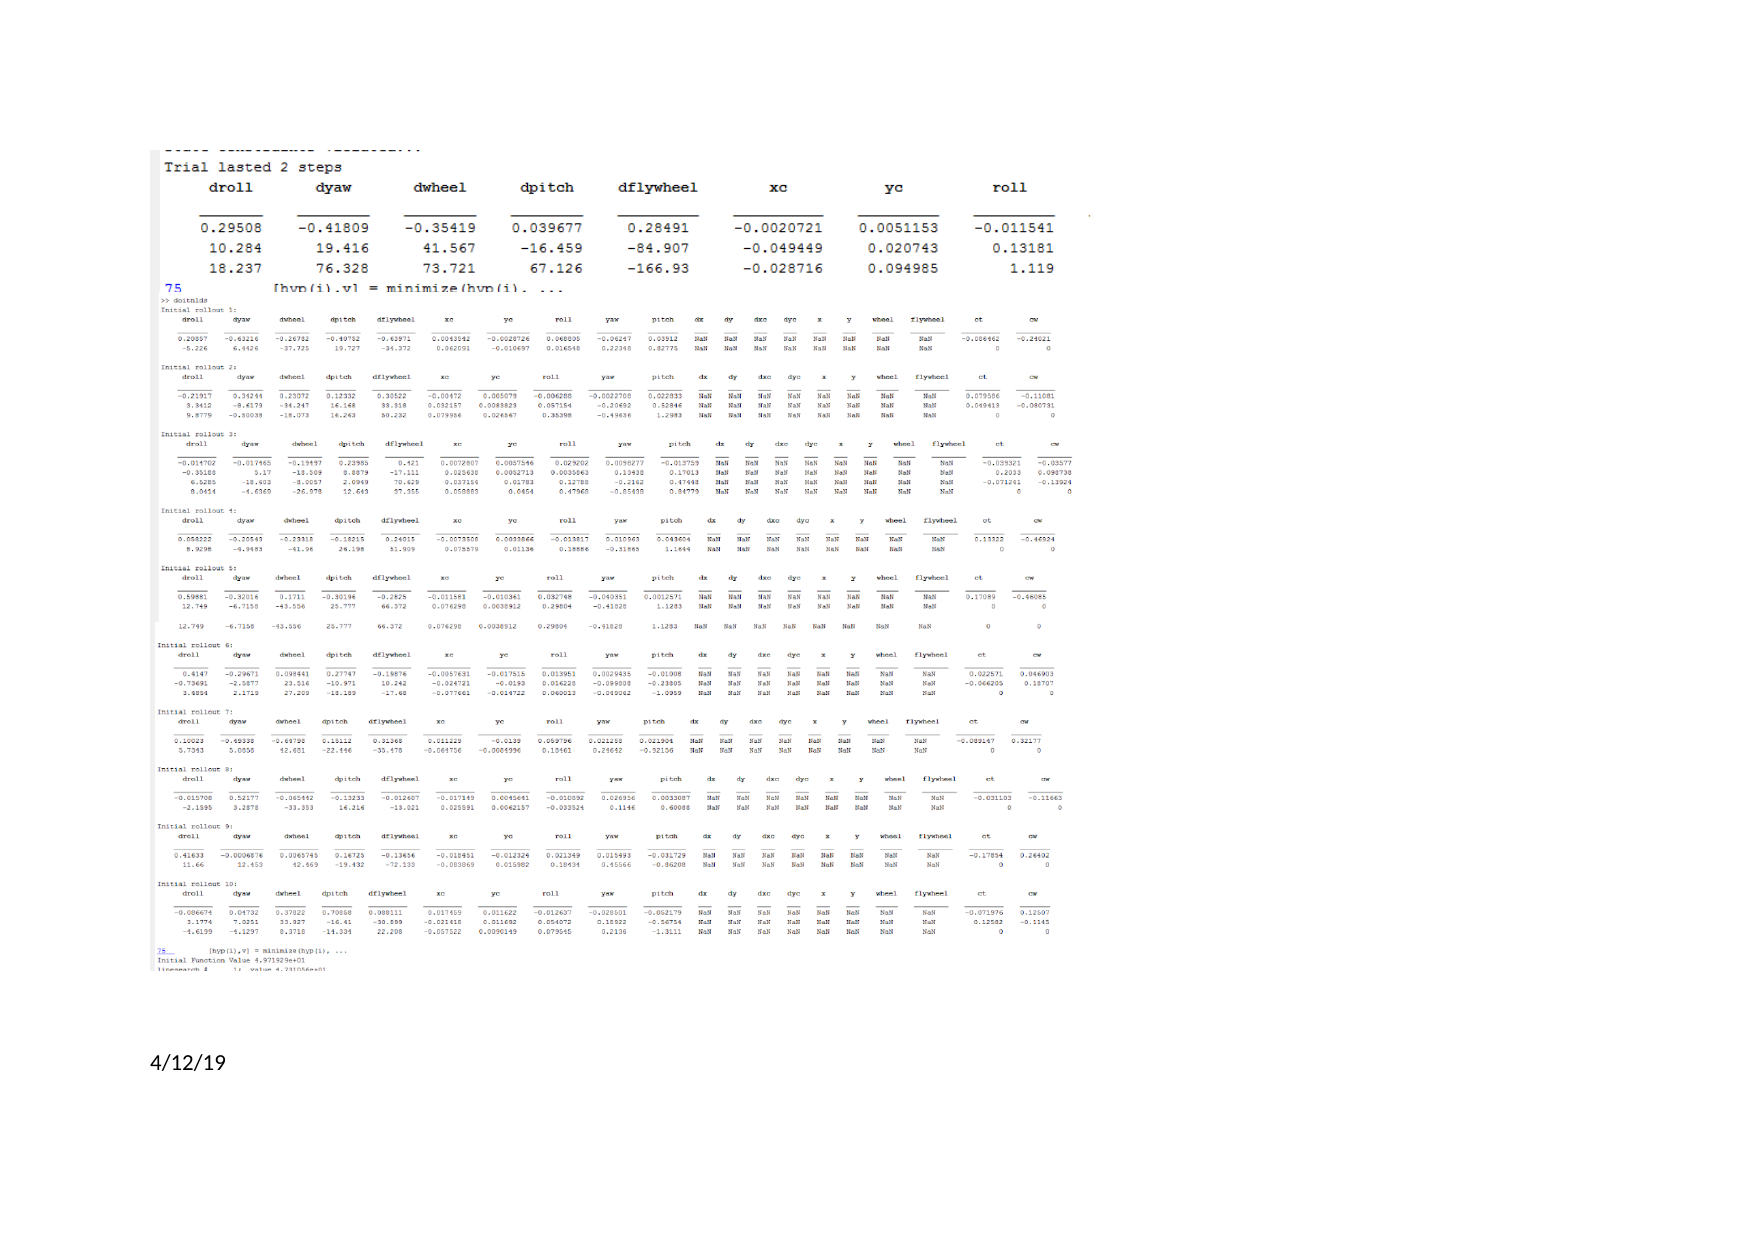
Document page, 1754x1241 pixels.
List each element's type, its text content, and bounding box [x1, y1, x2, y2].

text 4/12/19 [150, 1048, 1604, 1076]
picture [150, 150, 1091, 971]
